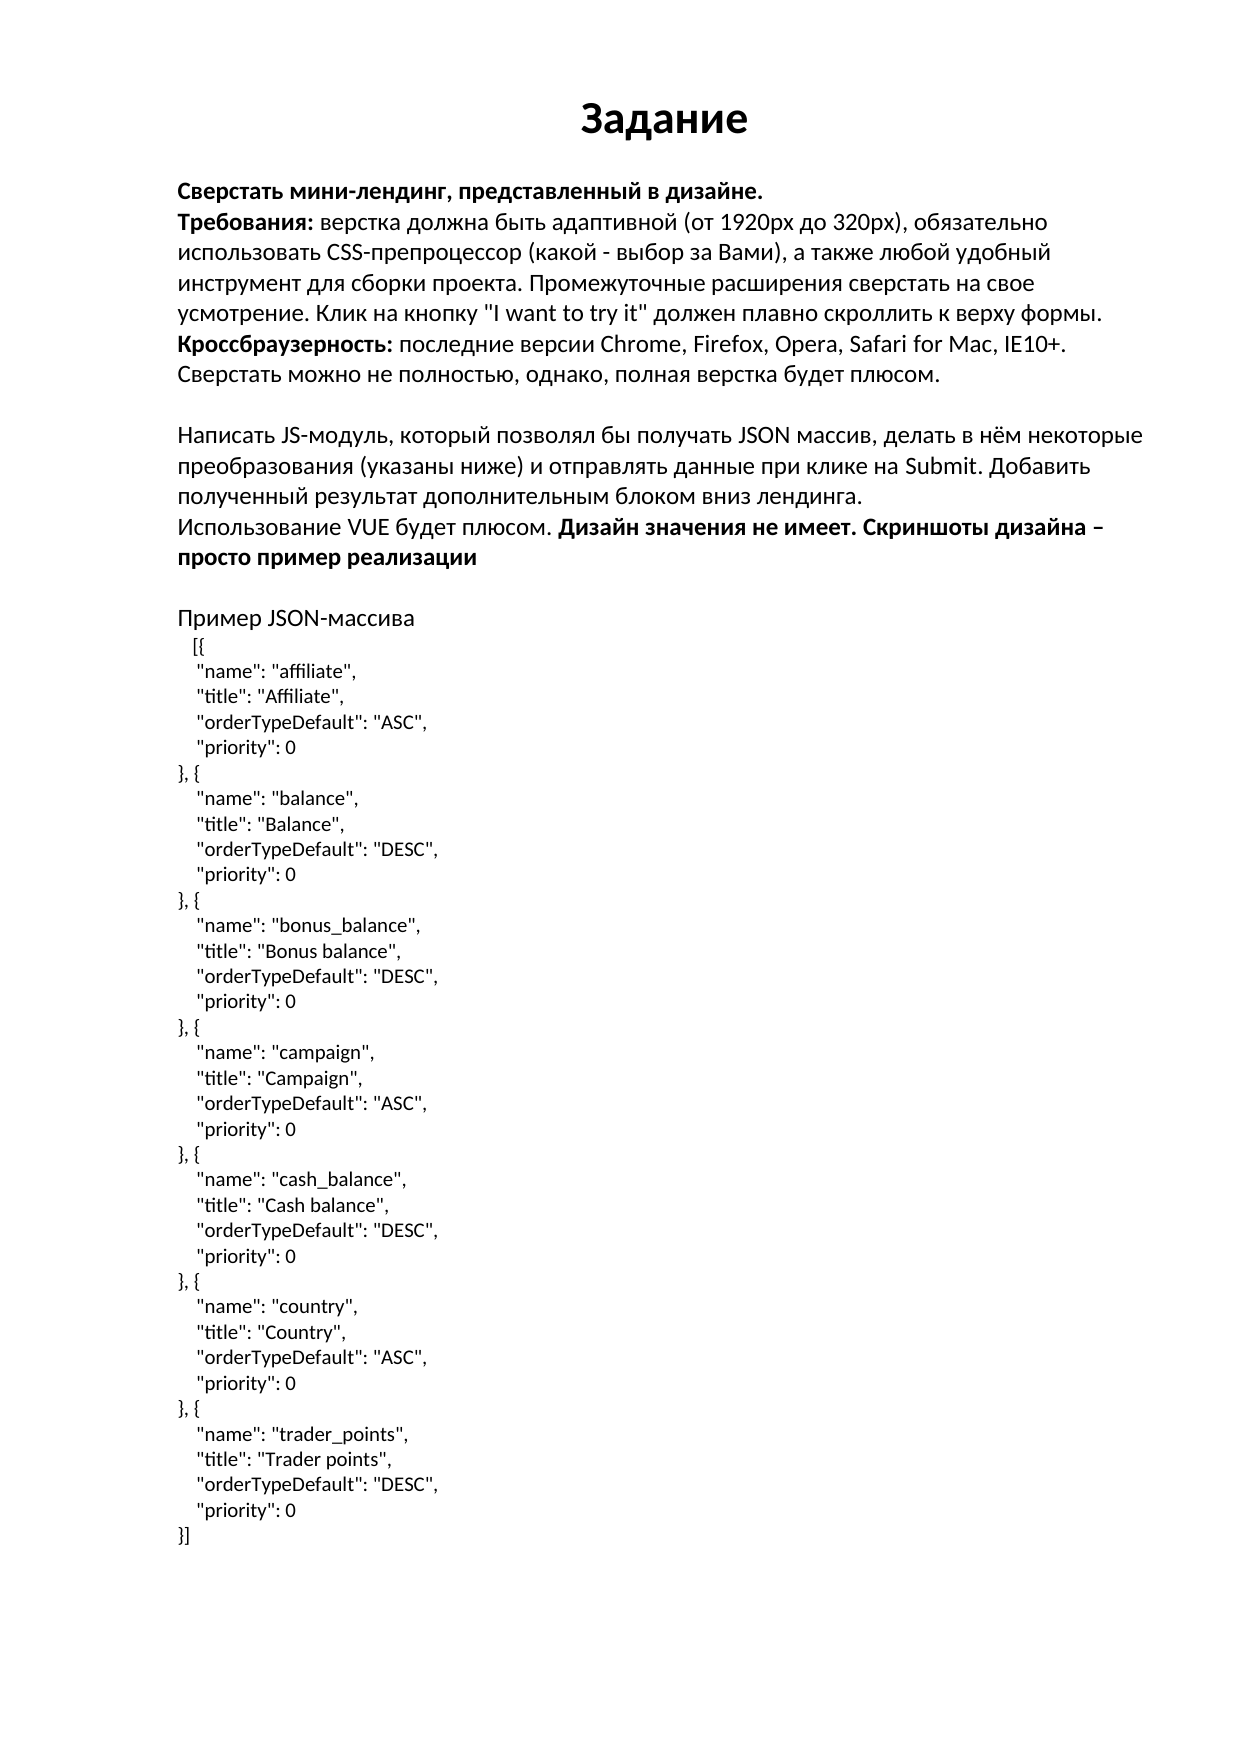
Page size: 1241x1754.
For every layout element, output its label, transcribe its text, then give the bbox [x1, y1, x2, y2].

text "title": "Affiliate", [177, 684, 1152, 709]
text }, { [177, 760, 1152, 785]
text "name": "cash_balance", [177, 1167, 1152, 1192]
text "title": "Campaign", [177, 1065, 1152, 1090]
text [{ [177, 633, 1152, 658]
text "title": "Cash balance", [177, 1192, 1152, 1217]
text }] [177, 1522, 1152, 1548]
text Сверстать мини-лендинг, представленный в дизайне. [177, 175, 1152, 206]
text "name": "bonus_balance", [177, 912, 1152, 938]
text "title": "Country", [177, 1319, 1152, 1344]
text "orderTypeDefault": "DESC", [177, 836, 1152, 862]
text "priority": 0 [177, 862, 1152, 887]
text "priority": 0 [177, 1116, 1152, 1141]
text "name": "country", [177, 1294, 1152, 1319]
text }, { [177, 1014, 1152, 1039]
text "priority": 0 [177, 1497, 1152, 1522]
text "priority": 0 [177, 989, 1152, 1014]
text Задание [177, 89, 1152, 144]
text "priority": 0 [177, 1243, 1152, 1268]
text Кроссбраузерность: последние версии Chrome, Firefox, Opera, Safari for Mac, IE10+. [177, 328, 1152, 358]
text "orderTypeDefault": "ASC", [177, 1090, 1152, 1116]
text "name": "balance", [177, 785, 1152, 811]
text Пример JSON-массива [177, 602, 1152, 633]
text "orderTypeDefault": "DESC", [177, 963, 1152, 989]
text }, { [177, 887, 1152, 912]
text "name": "affiliate", [177, 658, 1152, 684]
text Использование VUE будет плюсом. Дизайн значения не имеет. Скриншоты дизайна – просто пример реализации [177, 511, 1152, 572]
text "orderTypeDefault": "DESC", [177, 1472, 1152, 1497]
text "title": "Bonus balance", [177, 938, 1152, 963]
text "orderTypeDefault": "ASC", [177, 1344, 1152, 1370]
text "title": "Balance", [177, 811, 1152, 836]
text }, { [177, 1268, 1152, 1294]
text }, { [177, 1395, 1152, 1421]
text "priority": 0 [177, 1370, 1152, 1395]
text "priority": 0 [177, 734, 1152, 760]
text "name": "campaign", [177, 1039, 1152, 1065]
text "orderTypeDefault": "DESC", [177, 1217, 1152, 1243]
text "orderTypeDefault": "ASC", [177, 709, 1152, 734]
text "title": "Trader points", [177, 1446, 1152, 1472]
text "name": "trader_points", [177, 1421, 1152, 1446]
text }, { [177, 1141, 1152, 1167]
text Написать JS-модуль, который позволял бы получать JSON массив, делать в нём некоторые преобразования (указаны ниже) и отправлять данные при клике на Submit. Добавить полученный результат дополнительным блоком вниз лендинга. [177, 419, 1152, 511]
text Сверстать можно не полностью, однако, полная верстка будет плюсом. [177, 358, 1152, 389]
text Требования: верстка должна быть адаптивной (от 1920px до 320px), обязательно использовать CSS-препроцессор (какой - выбор за Вами), а также любой удобный инструмент для сборки проекта. Промежуточные расширения сверстать на свое усмотрение. Клик на кнопку "I want to try it" должен плавно скроллить к верху формы. [177, 206, 1152, 328]
